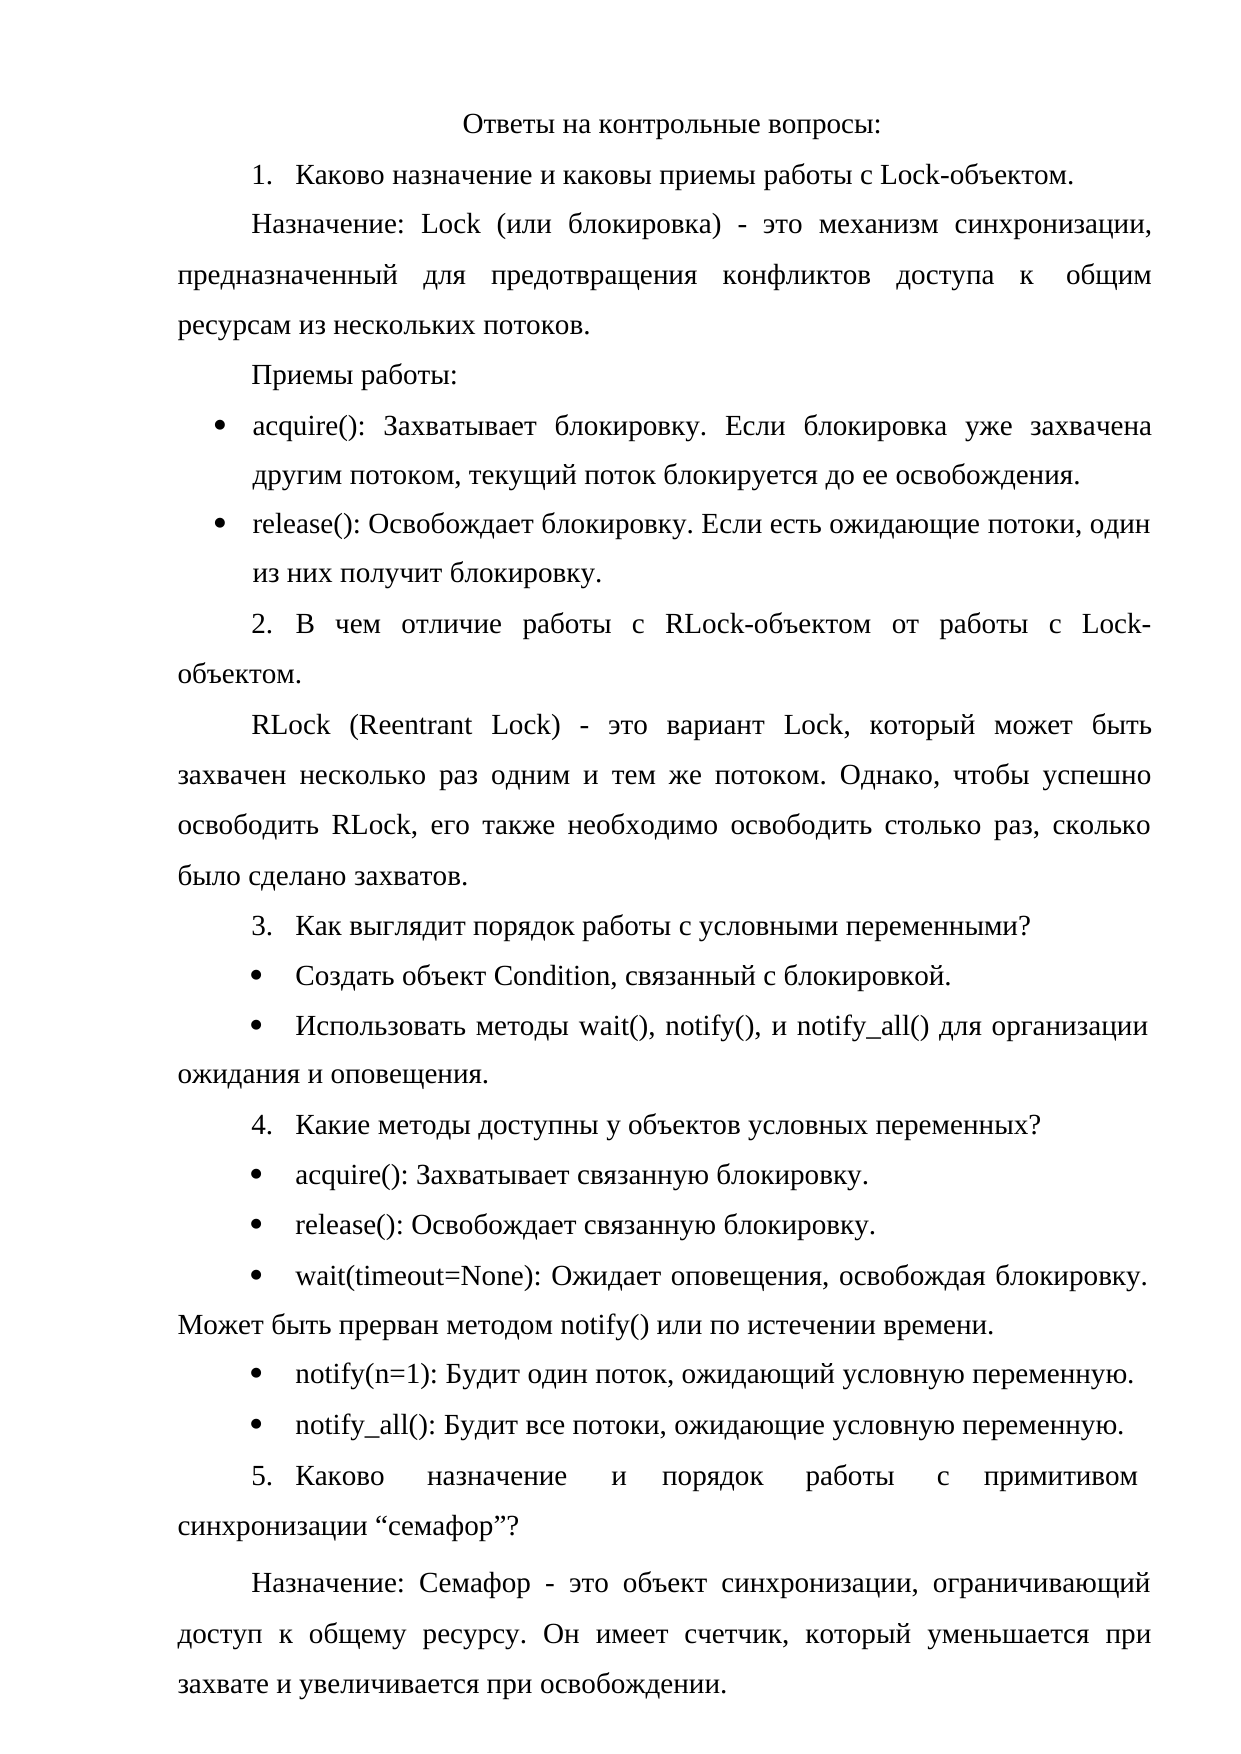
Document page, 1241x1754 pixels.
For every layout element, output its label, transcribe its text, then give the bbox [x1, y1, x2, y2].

subtitle Каково назначение и порядок работы с примитивом синхронизации “семафор”? [177, 1458, 1152, 1542]
text RLock (Reentrant Lock) - это вариант Lock, который может быть захвачен несколько раз одним и тем же потоком. Однако, чтобы успешно освободить RLock, его также необходимо освободить столько раз, сколько было сделано захватов. [177, 707, 1152, 891]
text Назначение: Lock (или блокировка) - это механизм синхронизации, предназначенный для предотвращения конфликтов доступа к общим ресурсам из нескольких потоков. [177, 207, 1152, 341]
list notify(n=1): Будит один поток, ожидающий условную переменную. [251, 1357, 1163, 1390]
list acquire(): Захватывает связанную блокировку. [251, 1157, 1163, 1191]
text Приемы работы: [251, 357, 1163, 391]
list Каково назначение и каковы приемы работы с Lock-объектом. [251, 157, 1163, 190]
list notify_all(): Будит все потоки, ожидающие условную переменную. [251, 1407, 1163, 1441]
list release(): Освобождает блокировку. Если есть ожидающие потоки, один из них получит блокировку. [215, 507, 1151, 589]
subtitle Как выглядит порядок работы с условными переменными? [251, 908, 1163, 942]
text Назначение: Семафор - это объект синхронизации, ограничивающий доступ к общему ресурсу. Он имеет счетчик, который уменьшается при захвате и увеличивается при освобождении. [177, 1565, 1152, 1699]
list Создать объект Condition, связанный с блокировкой. [251, 958, 1163, 991]
list Использовать методы wait(), notify(), и notify_all() для организации ожидания и оповещения. [177, 1008, 1151, 1090]
list wait(timeout=None): Ожидает оповещения, освобождая блокировку. Может быть прерван методом notify() или по истечении времени. [177, 1258, 1151, 1340]
list acquire(): Захватывает блокировку. Если блокировка уже захвачена другим потоком, текущий поток блокируется до ее освобождения. [215, 408, 1152, 490]
subtitle Какие методы доступны у объектов условных переменных? [251, 1107, 1163, 1141]
list release(): Освобождает связанную блокировку. [251, 1207, 1163, 1241]
subtitle Ответы на контрольные вопросы: [195, 106, 1149, 140]
subtitle В чем отличие работы с RLock-объектом от работы с Lock- объектом. [177, 606, 1152, 690]
